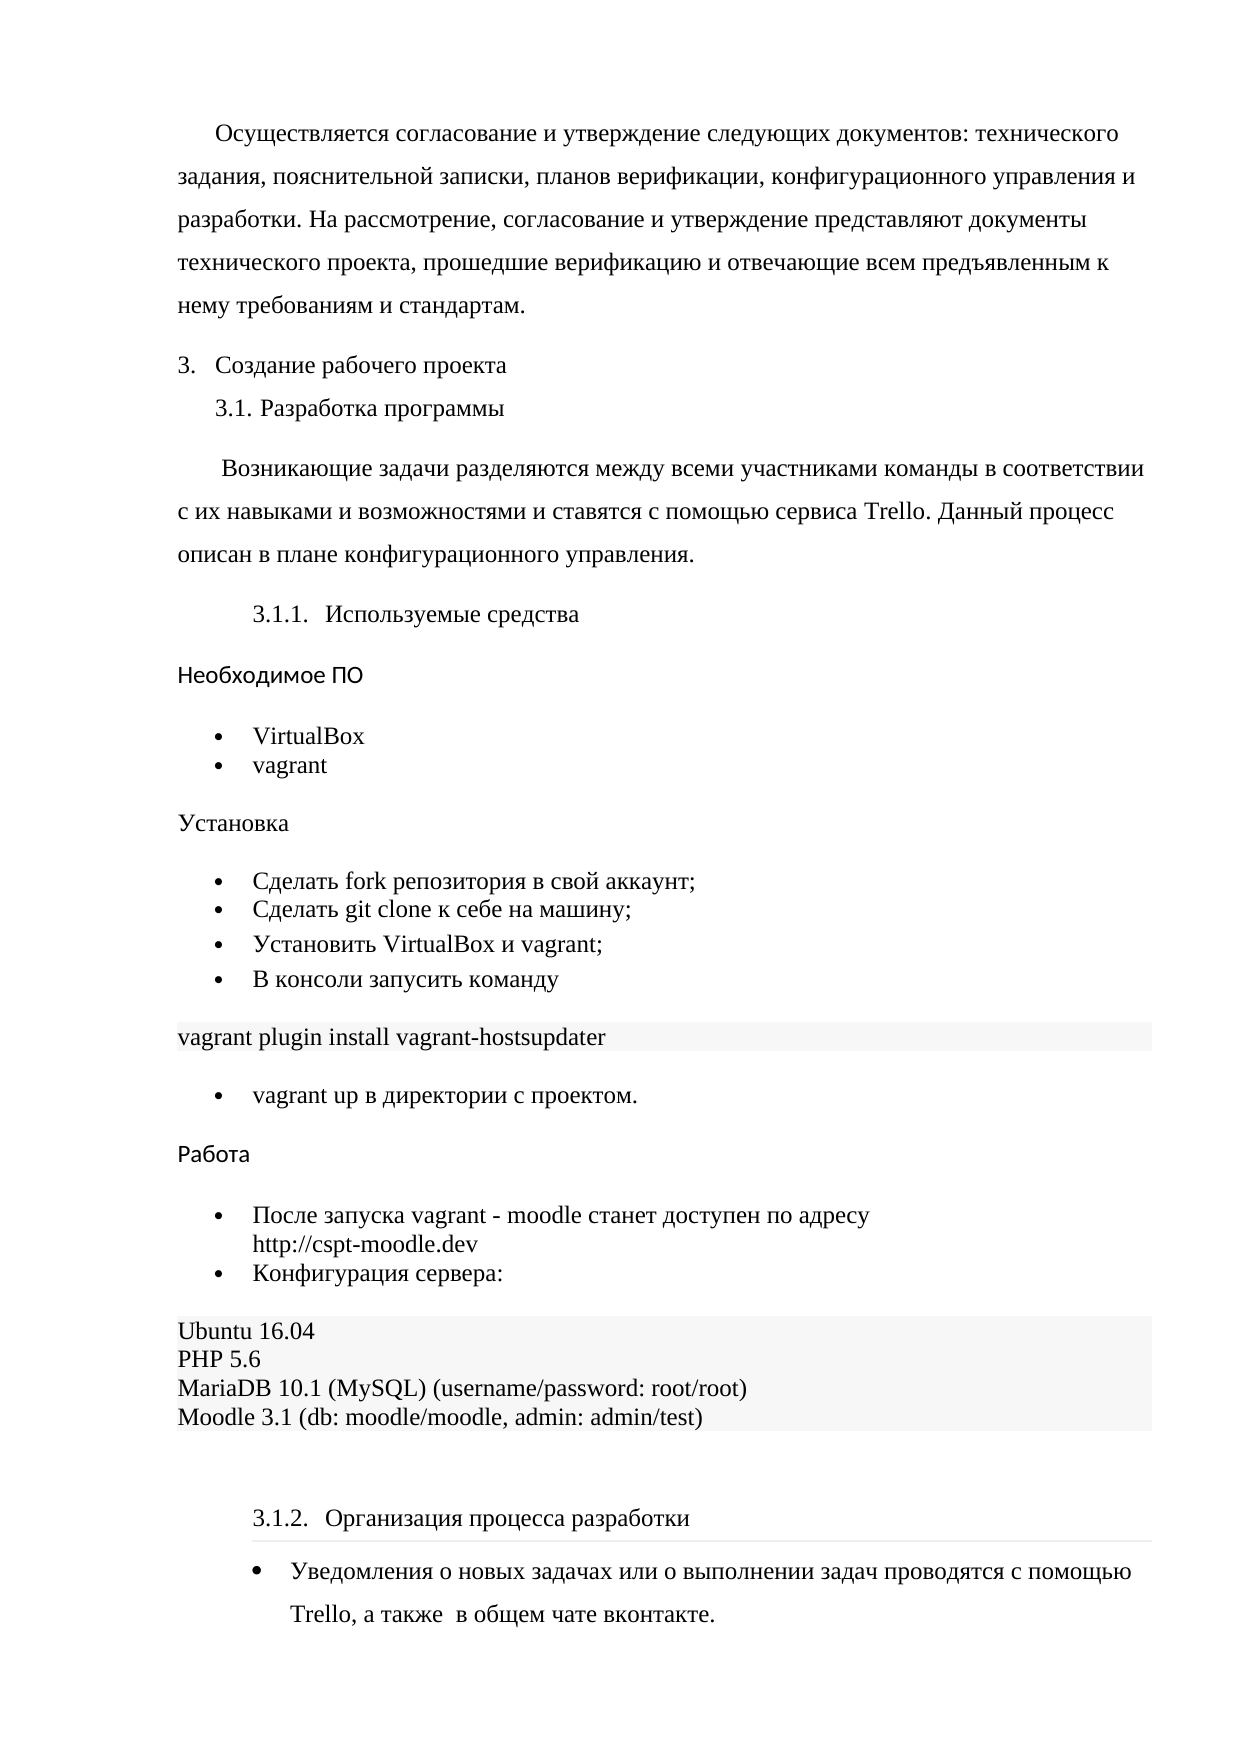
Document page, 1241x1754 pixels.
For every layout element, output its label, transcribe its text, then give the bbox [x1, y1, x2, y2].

list VirtualBox [215, 721, 1152, 750]
subtitle Установка [177, 808, 1152, 837]
list Организация процесса разработки [252, 1503, 1152, 1540]
text Moodle 3.1 (db: moodle/moodle, admin: admin/test) [177, 1402, 1152, 1431]
list После запуска vagrant - moodle станет доступен по адресу http://cspt-moodle.dev [215, 1200, 1152, 1258]
text Ubuntu 16.04 [177, 1316, 1152, 1344]
list Установить VirtualBox и vagrant; [215, 929, 1152, 958]
list vagrant up в директории с проектом. [215, 1080, 1152, 1109]
text vagrant plugin install vagrant-hostsupdater [177, 1022, 1152, 1051]
text Осуществляется согласование и утверждение следующих документов: технического задания, пояснительной записки, планов верификации, конфигурационного управления и разработки. На рассмотрение, согласование и утверждение представляют документы технического проекта, прошедшие верификацию и отвечающие всем предъявленным к нему требованиям и стандартам. [177, 118, 1152, 319]
list Создание рабочего проекта [177, 350, 1152, 379]
text MariaDB 10.1 (MySQL) (username/password: root/root) [177, 1373, 1152, 1402]
list Сделать git clone к себе на машину; [215, 894, 1152, 923]
list Конфигурация сервера: [215, 1258, 1152, 1287]
text Необходимое ПО [177, 659, 1152, 690]
text PHP 5.6 [177, 1344, 1152, 1373]
list В консоли запусить команду [215, 964, 1152, 993]
list Уведомления о новых задачах или о выполнении задач проводятся с помощью Trello, а также в общем чате вконтакте. [252, 1556, 1152, 1628]
text Возникающие задачи разделяются между всеми участниками команды в соответствии с их навыками и возможностями и ставятся с помощью сервиса Trello. Данный процесс описан в плане конфигурационного управления. [177, 453, 1152, 568]
list vagrant [215, 750, 1152, 779]
list Разработка программы [215, 393, 1152, 422]
text Работа [177, 1138, 1152, 1169]
list Используемые средства [252, 599, 1152, 628]
list Сделать fork репозитория в свой аккаунт; [215, 866, 1152, 894]
